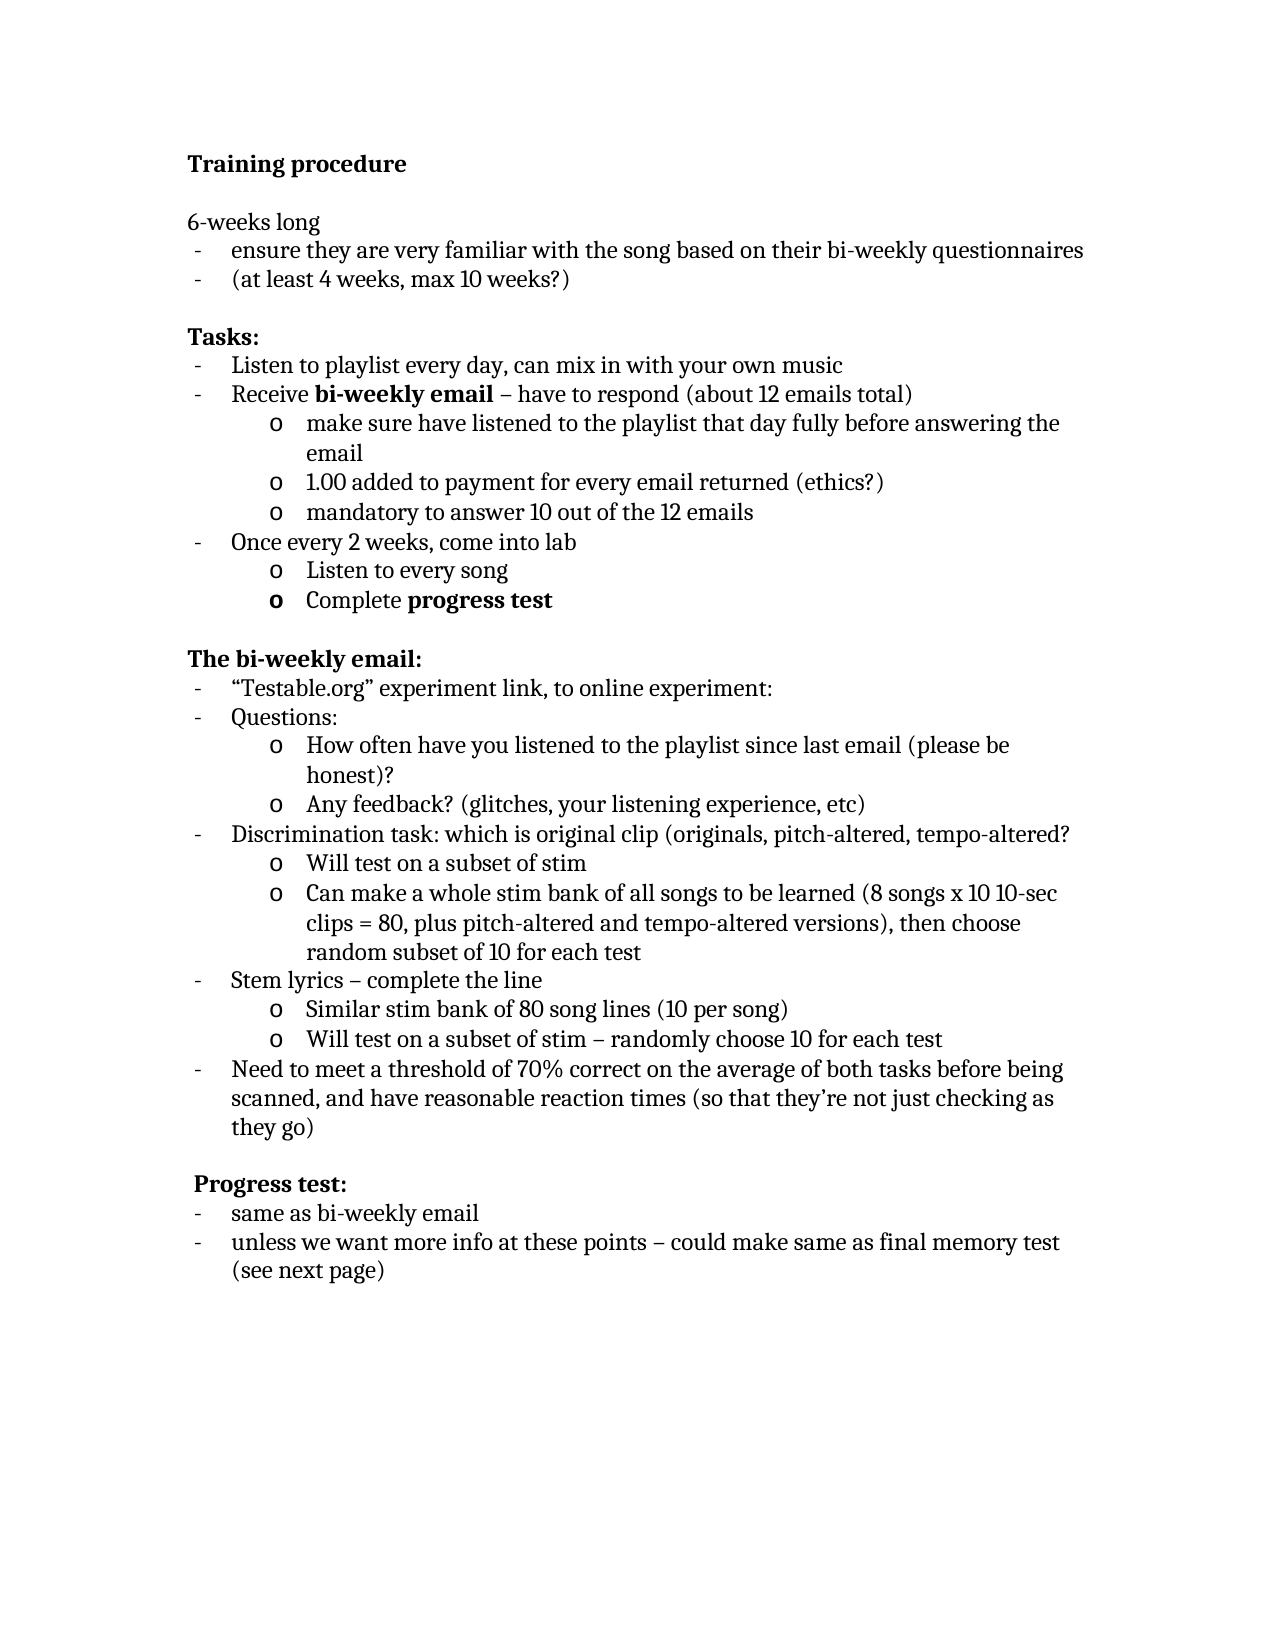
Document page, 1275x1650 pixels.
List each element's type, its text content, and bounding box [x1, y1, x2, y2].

list How often have you listened to the playlist since last email (please be honest)? [269, 731, 1087, 790]
list same as bi-weekly email [194, 1199, 1087, 1227]
list (at least 4 weeks, max 10 weeks?) [194, 265, 1087, 294]
list Receive bi-weekly email – have to respond (about 12 emails total) [194, 380, 1087, 409]
list Can make a whole stim bank of all songs to be learned (8 songs x 10 10-sec clips = 80, plus pitch-altered and tempo-altered versions), then choose random subset of 10 for each test [269, 879, 1087, 966]
text 6-weeks long [187, 207, 1087, 236]
list Listen to every song [269, 556, 1087, 586]
list Will test on a subset of stim [269, 849, 1087, 879]
text Progress test: [194, 1170, 1087, 1199]
text The bi-weekly email: [187, 645, 1087, 674]
list Any feedback? (glitches, your listening experience, etc) [269, 790, 1087, 820]
list Once every 2 weeks, come into lab [194, 527, 1087, 556]
list “Testable.org” experiment link, to online experiment: [194, 674, 1087, 702]
list 1.00 added to payment for every email returned (ethics?) [269, 467, 1087, 497]
list Similar stim bank of 80 song lines (10 per song) [269, 995, 1087, 1025]
list Complete progress test [269, 586, 1087, 616]
text Training procedure [187, 150, 1087, 179]
text Tasks: [187, 322, 1087, 351]
list unless we want more info at these points – could make same as final memory test (see next page) [194, 1227, 1087, 1285]
list Discrimination task: which is original clip (originals, pitch-altered, tempo-altered? [194, 820, 1087, 849]
list Listen to playlist every day, can mix in with your own music [194, 351, 1087, 380]
list Will test on a subset of stim – randomly choose 10 for each test [269, 1025, 1087, 1055]
list Questions: [194, 702, 1087, 731]
list Stem lyrics – complete the line [194, 966, 1087, 995]
list make sure have listened to the playlist that day fully before answering the email [269, 409, 1087, 467]
list Need to meet a threshold of 70% correct on the average of both tasks before being scanned, and have reasonable reaction times (so that they’re not just checking as they go) [194, 1055, 1087, 1141]
list mandatory to answer 10 out of the 12 emails [269, 497, 1087, 527]
list ensure they are very familiar with the song based on their bi-weekly questionnaires [194, 236, 1087, 265]
